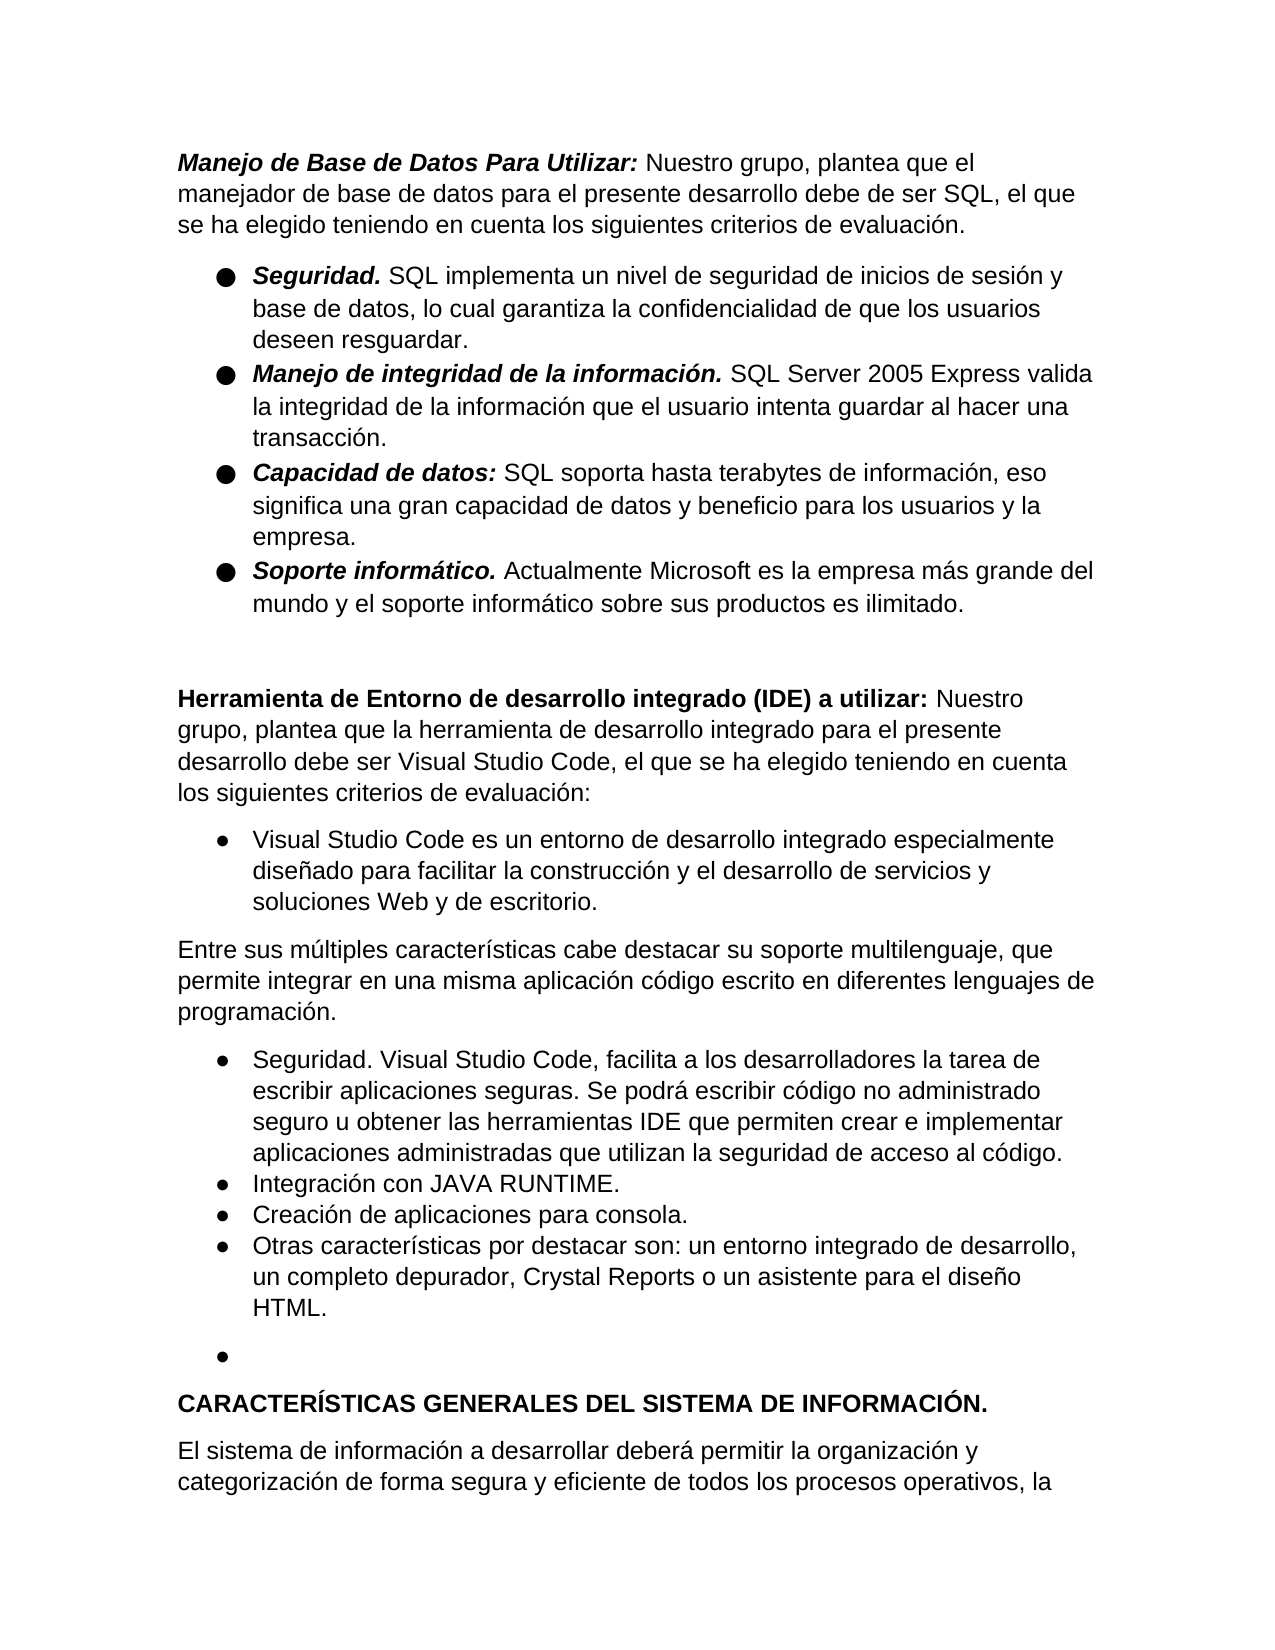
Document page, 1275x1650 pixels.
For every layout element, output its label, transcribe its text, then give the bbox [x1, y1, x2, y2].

list Seguridad. Visual Studio Code, facilita a los desarrolladores la tarea de escribir aplicaciones seguras. Se podrá escribir código no administrado seguro u obtener las herramientas IDE que permiten crear e implementar aplicaciones administradas que utilizan la seguridad de acceso al código. [215, 1045, 1098, 1167]
text Manejo de Base de Datos Para Utilizar: Nuestro grupo, plantea que el manejador de base de datos para el presente desarrollo debe de ser SQL, el que se ha elegido teniendo en cuenta los siguientes criterios de evaluación. [177, 148, 1098, 238]
list Otras características por destacar son: un entorno integrado de desarrollo, un completo depurador, Crystal Reports o un asistente para el diseño HTML. [215, 1231, 1098, 1322]
list Visual Studio Code es un entorno de desarrollo integrado especialmente diseñado para facilitar la construcción y el desarrollo de servicios y soluciones Web y de escritorio. [215, 825, 1098, 916]
text Entre sus múltiples características cabe destacar su soporte multilenguaje, que permite integrar en una misma aplicación código escrito en diferentes lenguajes de programación. [177, 935, 1098, 1026]
list Creación de aplicaciones para consola. [215, 1200, 1098, 1229]
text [177, 1436, 1098, 1496]
list Capacidad de datos: SQL soporta hasta terabytes de información, eso significa una gran capacidad de datos y beneficio para los usuarios y la empresa. [215, 454, 1098, 550]
list Soporte informático. Actualmente Microsoft es la empresa más grande del mundo y el soporte informático sobre sus productos es ilimitado. [215, 553, 1098, 618]
list Seguridad. SQL implementa un nivel de seguridad de inicios de sesión y base de datos, lo cual garantiza la confidencialidad de que los usuarios deseen resguardar. [215, 257, 1098, 353]
list Integración con JAVA RUNTIME. [215, 1169, 1098, 1198]
list Manejo de integridad de la información. SQL Server 2005 Express valida la integridad de la información que el usuario intenta guardar al hacer una transacción. [215, 356, 1098, 452]
text CARACTERÍSTICAS GENERALES DEL SISTEMA DE INFORMACIÓN. [177, 1389, 1098, 1417]
text Herramienta de Entorno de desarrollo integrado (IDE) a utilizar: Nuestro grupo, plantea que la herramienta de desarrollo integrado para el presente desarrollo debe ser Visual Studio Code, el que se ha elegido teniendo en cuenta los siguientes criterios de evaluación: [177, 684, 1098, 806]
